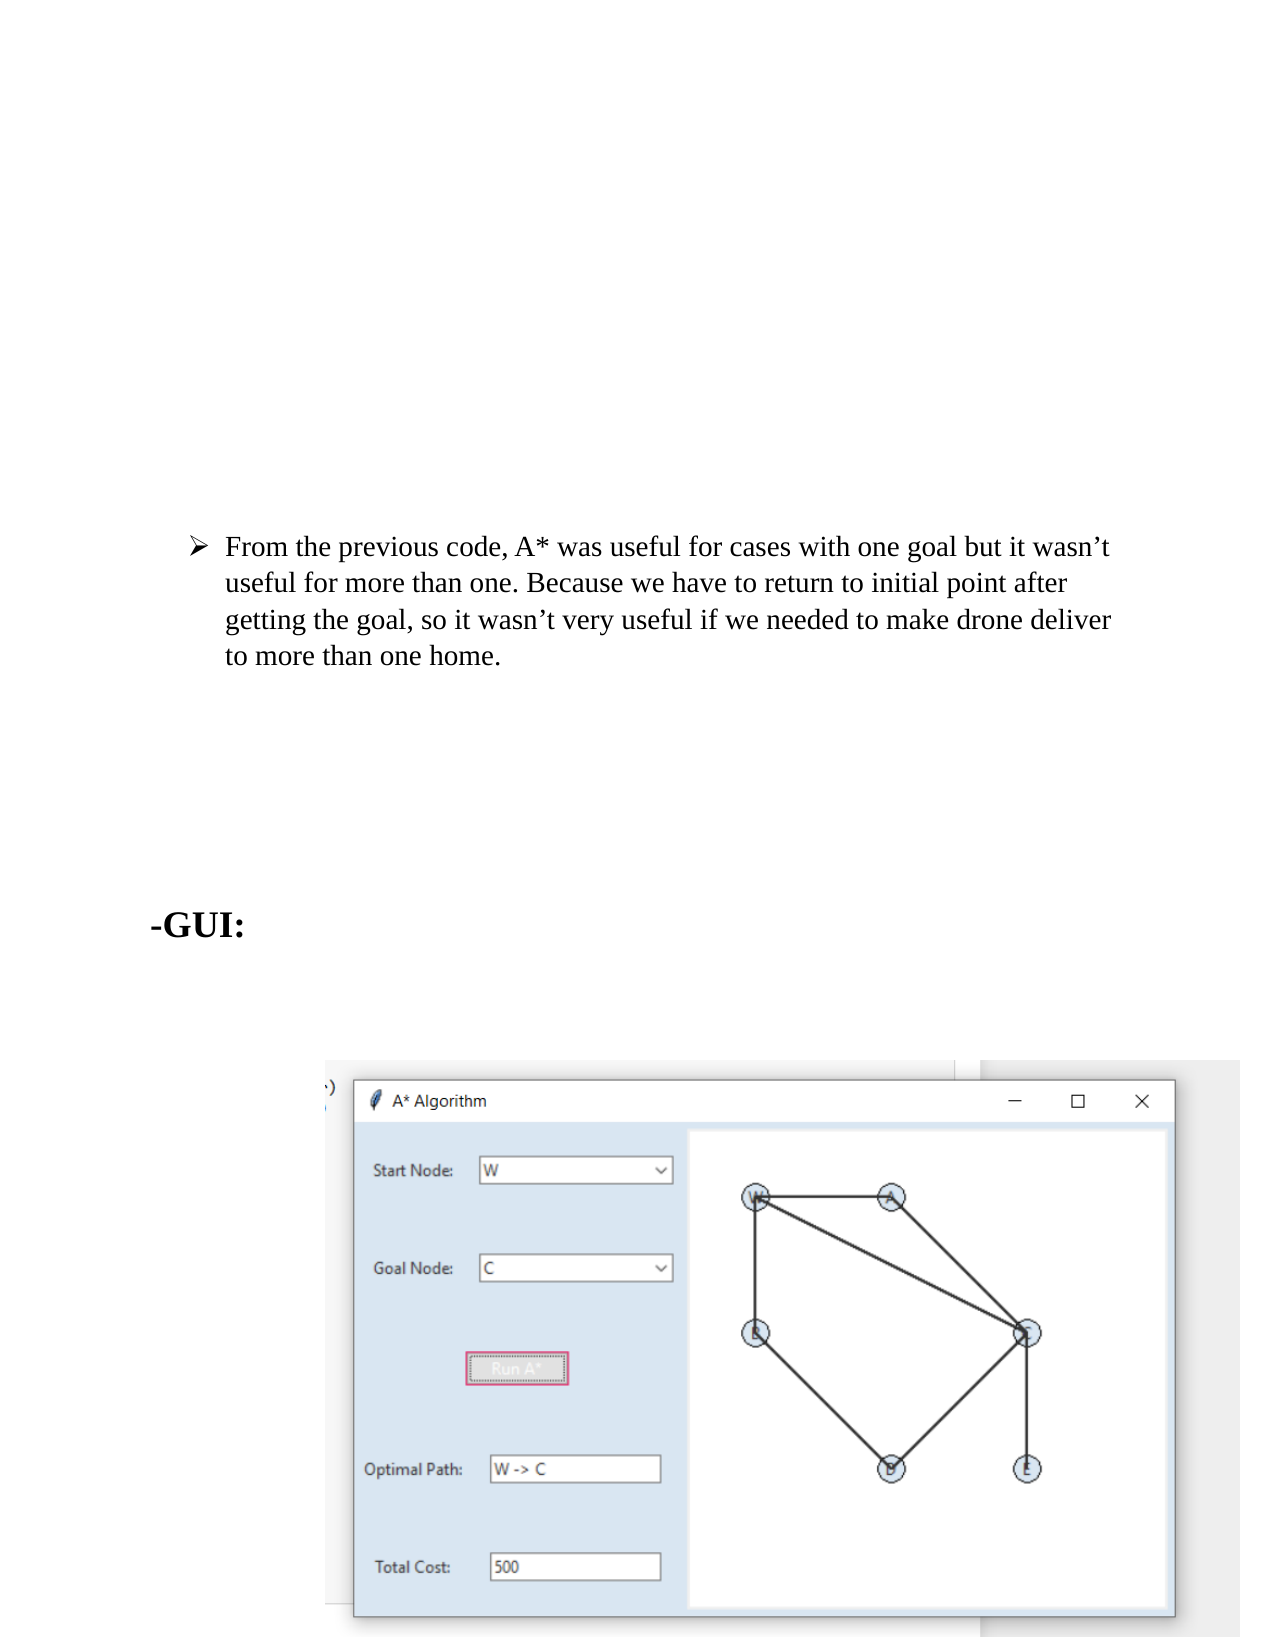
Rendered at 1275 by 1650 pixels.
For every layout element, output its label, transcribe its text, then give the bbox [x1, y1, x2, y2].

list From the previous code, A* was useful for cases with one goal but it wasn’t useful for more than one. Because we have to return to initial point after getting the goal, so it wasn’t very useful if we needed to make drone deliver to more than one home. [187, 529, 1125, 671]
picture [325, 1060, 1240, 1637]
text -GUI: [150, 902, 1125, 945]
